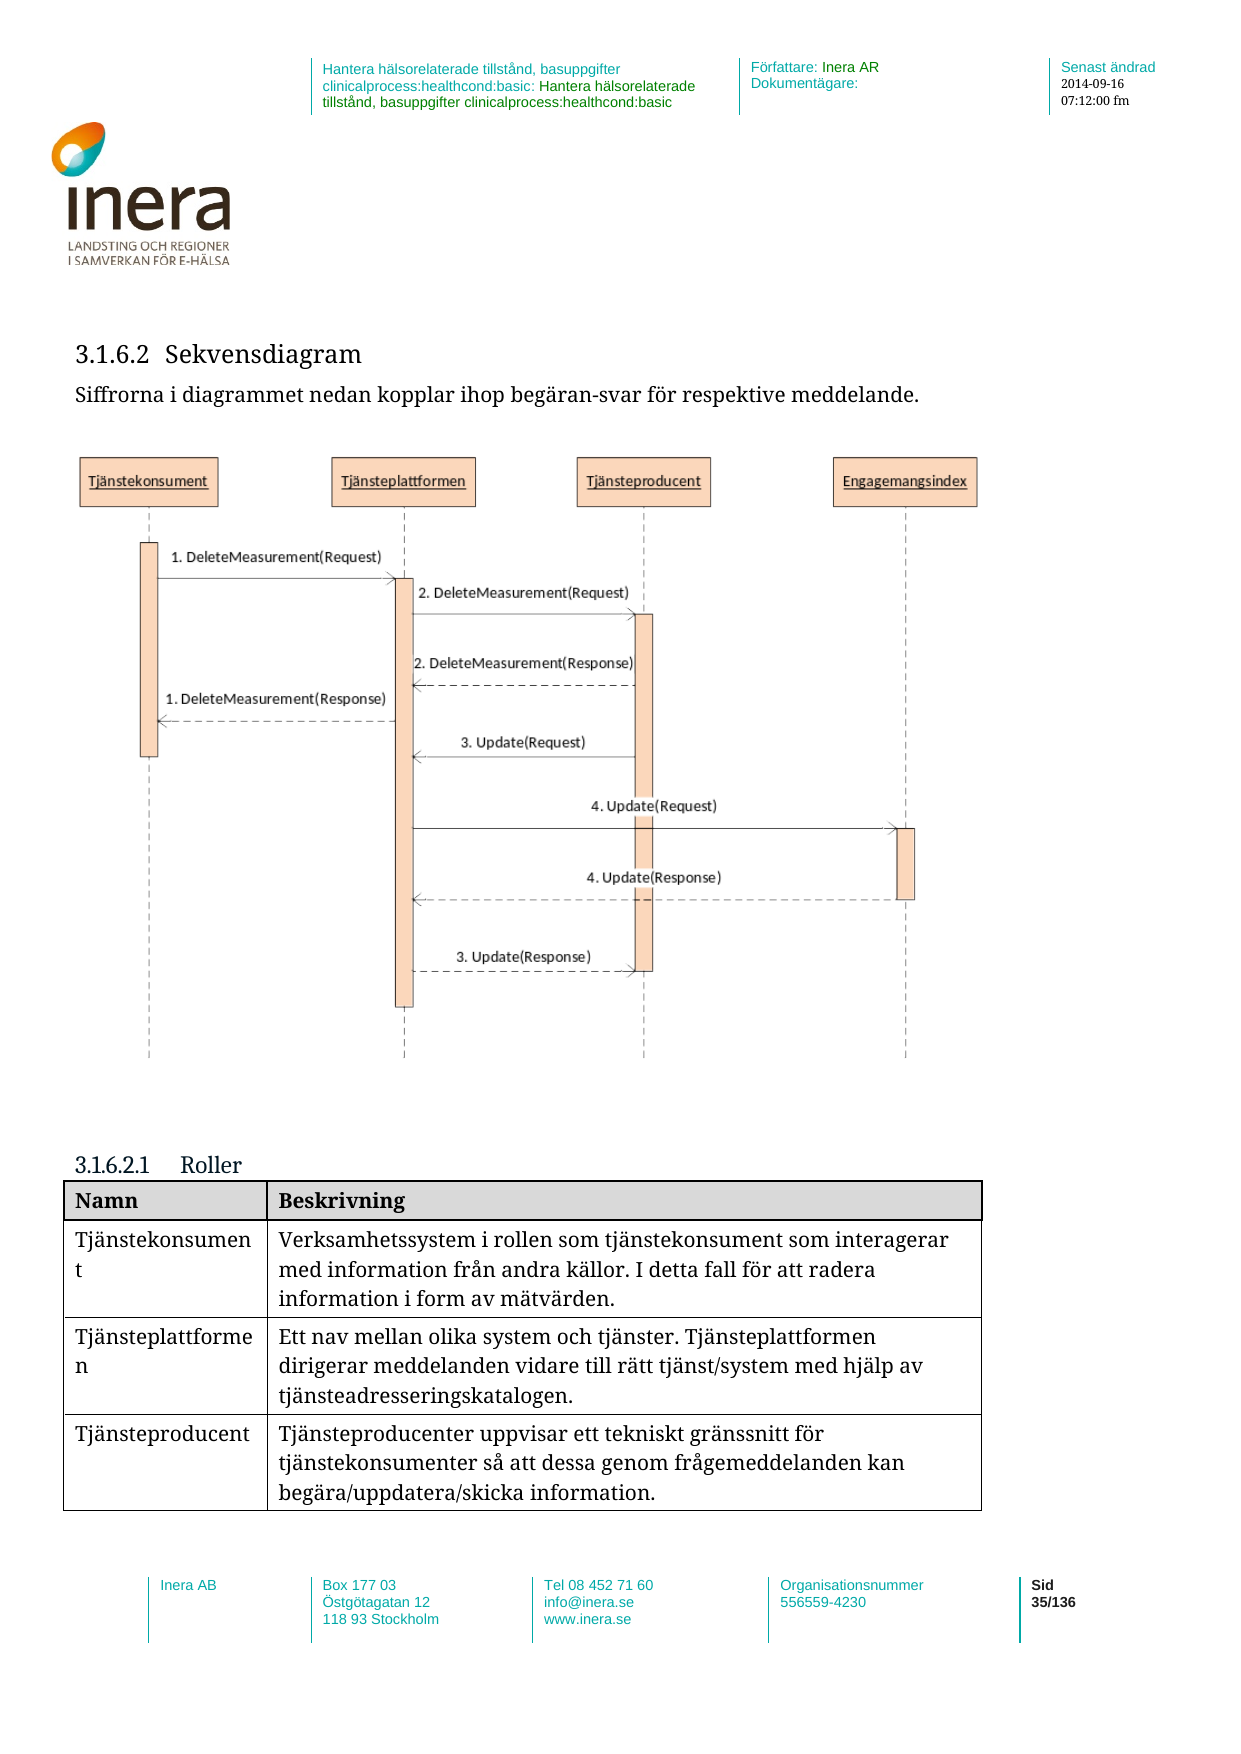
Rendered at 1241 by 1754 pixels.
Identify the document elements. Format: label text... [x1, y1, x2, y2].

subtitle Sekvensdiagram [75, 337, 1165, 371]
table_header Namn [65, 1182, 266, 1219]
table_cell Tjänsteplattformen [64, 1318, 267, 1413]
text Siffrorna i diagrammet nedan kopplar ihop begäran-svar för respektive meddelande. [75, 379, 1165, 408]
table_cell Ett nav mellan olika system och tjänster. Tjänsteplattformen dirigerar meddelanden vidare till rätt tjänst/system med hjälp av tjänsteadresseringskatalogen. [268, 1318, 981, 1413]
table_header Beskrivning [268, 1182, 981, 1219]
subtitle Roller [75, 1151, 1165, 1180]
table_cell Tjänsteproducent [64, 1415, 267, 1510]
picture [51, 122, 230, 265]
table_cell Verksamhetssystem i rollen som tjänstekonsument som interagerar med information från andra källor. I detta fall för att radera information i form av mätvärden. [268, 1221, 981, 1317]
table_cell Tjänsteproducenter uppvisar ett tekniskt gränssnitt för tjänstekonsumenter så att dessa genom frågemeddelanden kan begära/uppdatera/skicka information. [268, 1415, 981, 1510]
table_cell Tjänstekonsument [64, 1221, 267, 1317]
